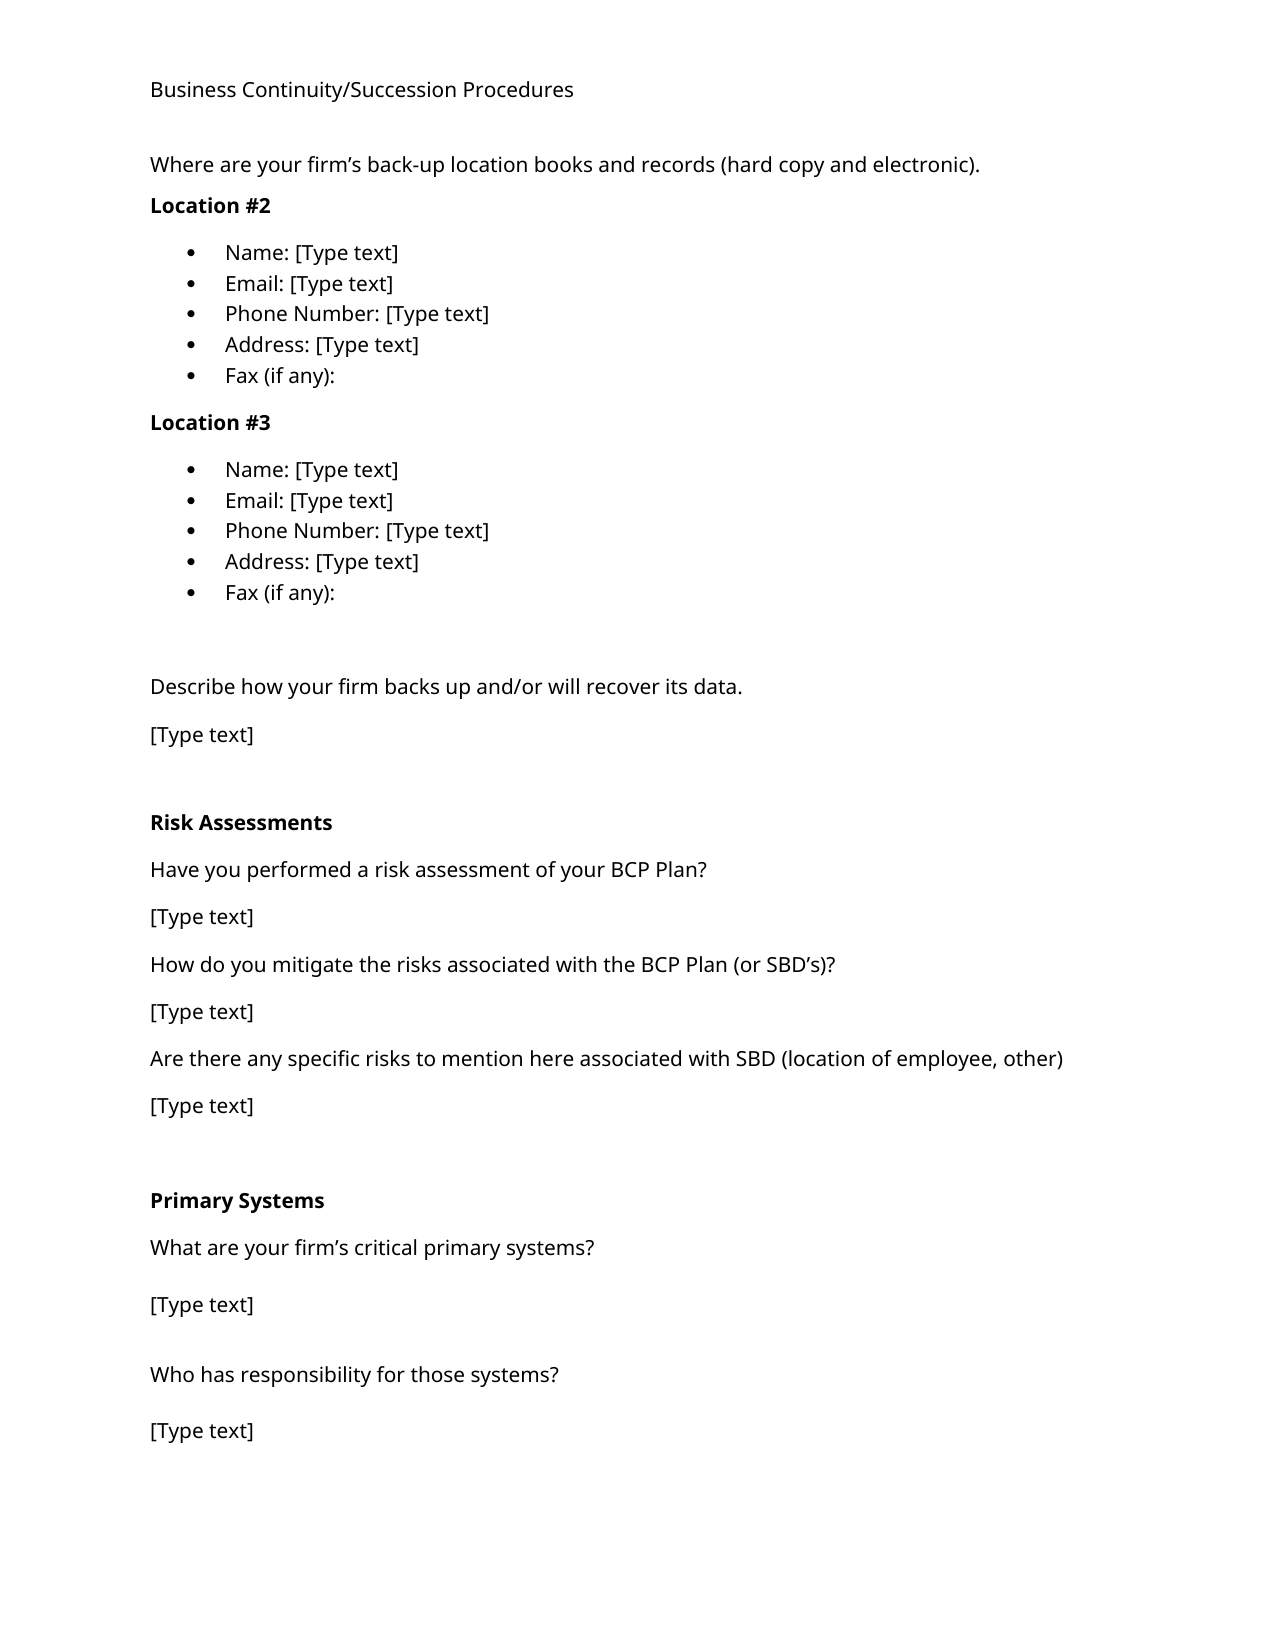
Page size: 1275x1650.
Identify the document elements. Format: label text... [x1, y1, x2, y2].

text Describe how your firm backs up and/or will recover its data. [150, 672, 1125, 701]
text Are there any specific risks to mention here associated with SBD (location of employee, other) [150, 1044, 1125, 1073]
list Phone Number: [187, 299, 1125, 328]
text Risk Assessments [150, 808, 1125, 836]
text Who has responsibility for those systems? [150, 1360, 1125, 1388]
list Address: [187, 547, 1125, 576]
text What are your firm’s critical primary systems? [150, 1233, 1125, 1262]
list Phone Number: [187, 517, 1125, 545]
subtitle Where are your firm’s back-up location books and records (hard copy and electronic). [150, 150, 1125, 178]
list Fax (if any): [187, 578, 1125, 606]
list Email: [187, 486, 1125, 514]
list Name: [187, 455, 1125, 484]
list Address: [187, 330, 1125, 358]
list Email: [187, 269, 1125, 297]
text Have you performed a risk assessment of your BCP Plan? [150, 855, 1125, 884]
list Name: [187, 238, 1125, 267]
text How do you mitigate the risks associated with the BCP Plan (or SBD’s)? [150, 950, 1125, 978]
text Primary Systems [150, 1186, 1125, 1215]
list Fax (if any): [187, 361, 1125, 389]
text Location #3 [150, 408, 1125, 436]
text Location #2 [150, 191, 1125, 219]
